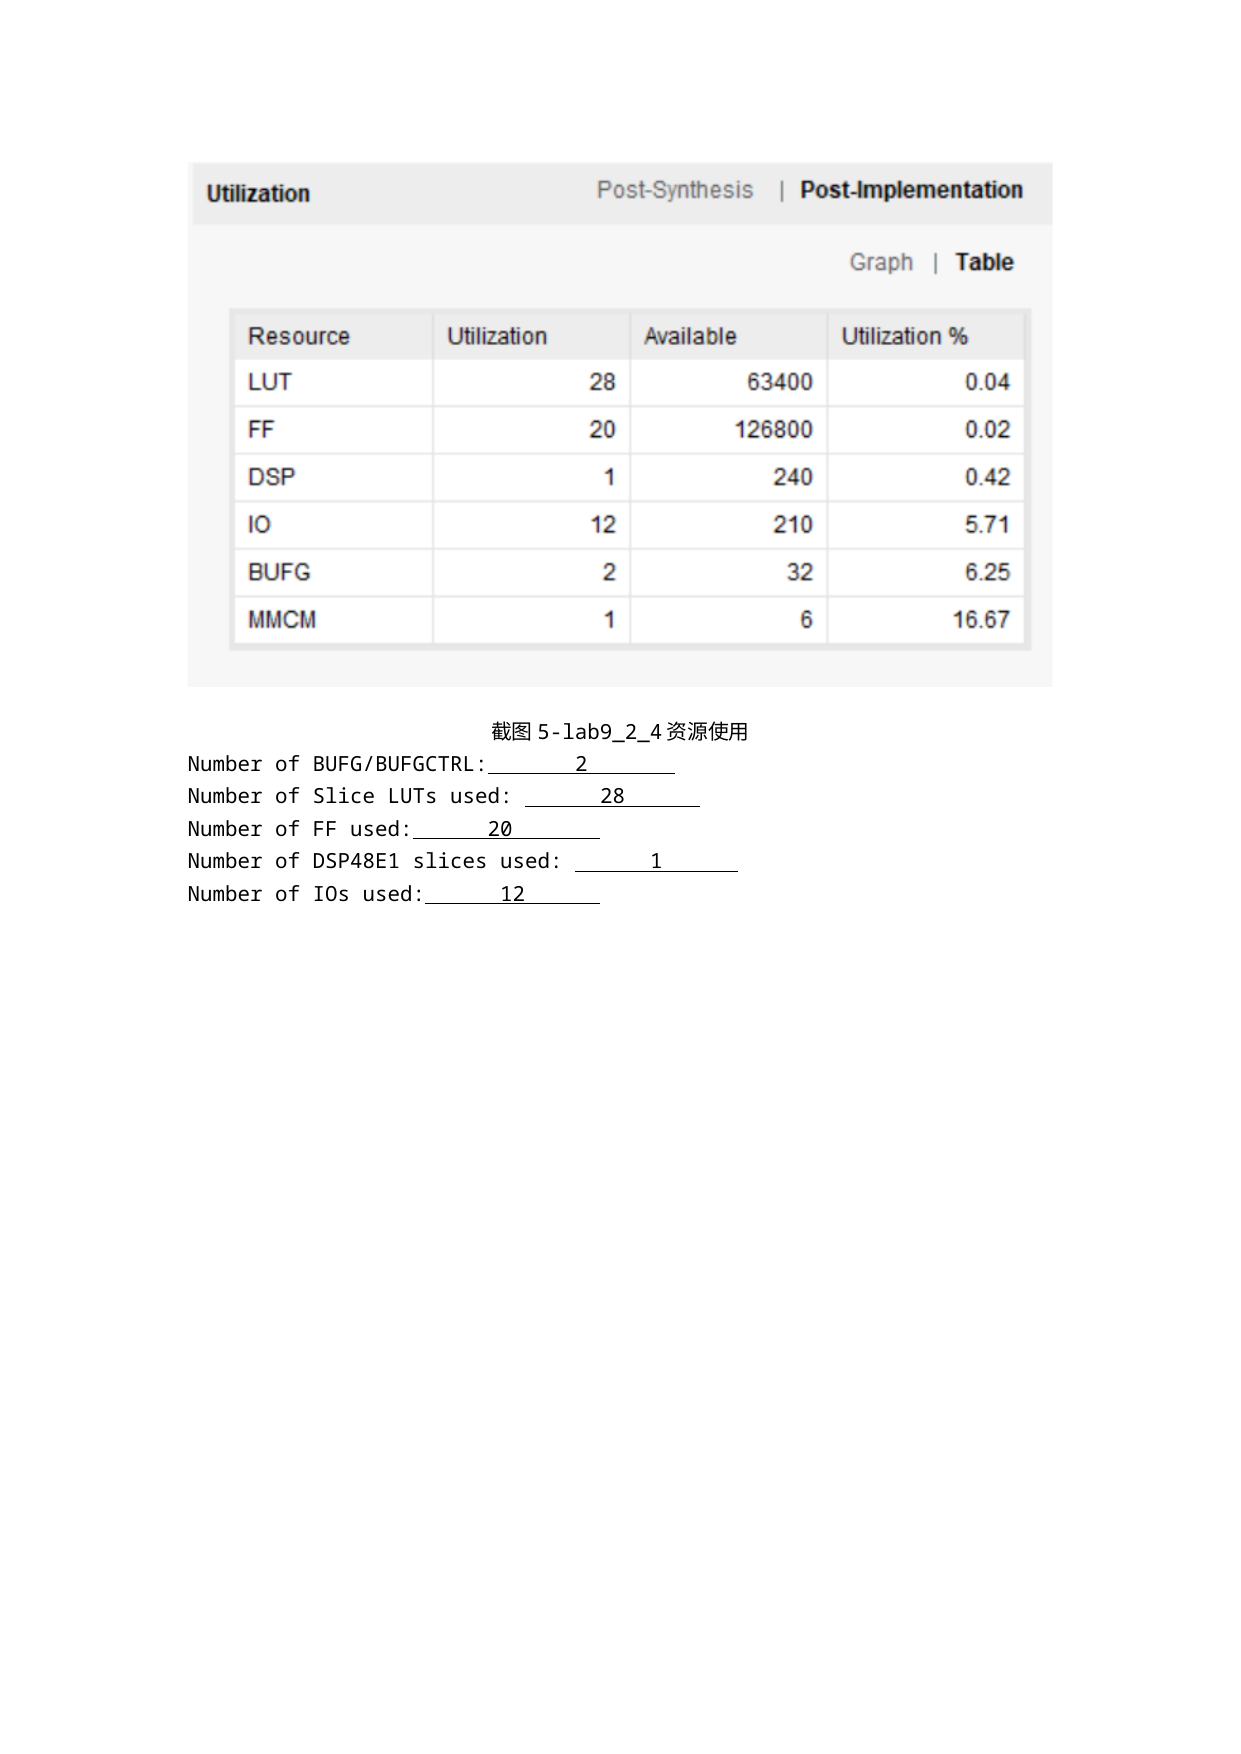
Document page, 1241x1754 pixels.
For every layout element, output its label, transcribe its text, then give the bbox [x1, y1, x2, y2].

text Number of BUFG/BUFGCTRL: 2 Number of Slice LUTs used: 28 Number of FF used: 20 Number of DSP48E1 slices used: 1 Number of IOs used: 12 [187, 747, 1053, 909]
picture [187, 162, 1053, 687]
text 截图 5-lab9_2_4资源使用 [187, 714, 1053, 747]
